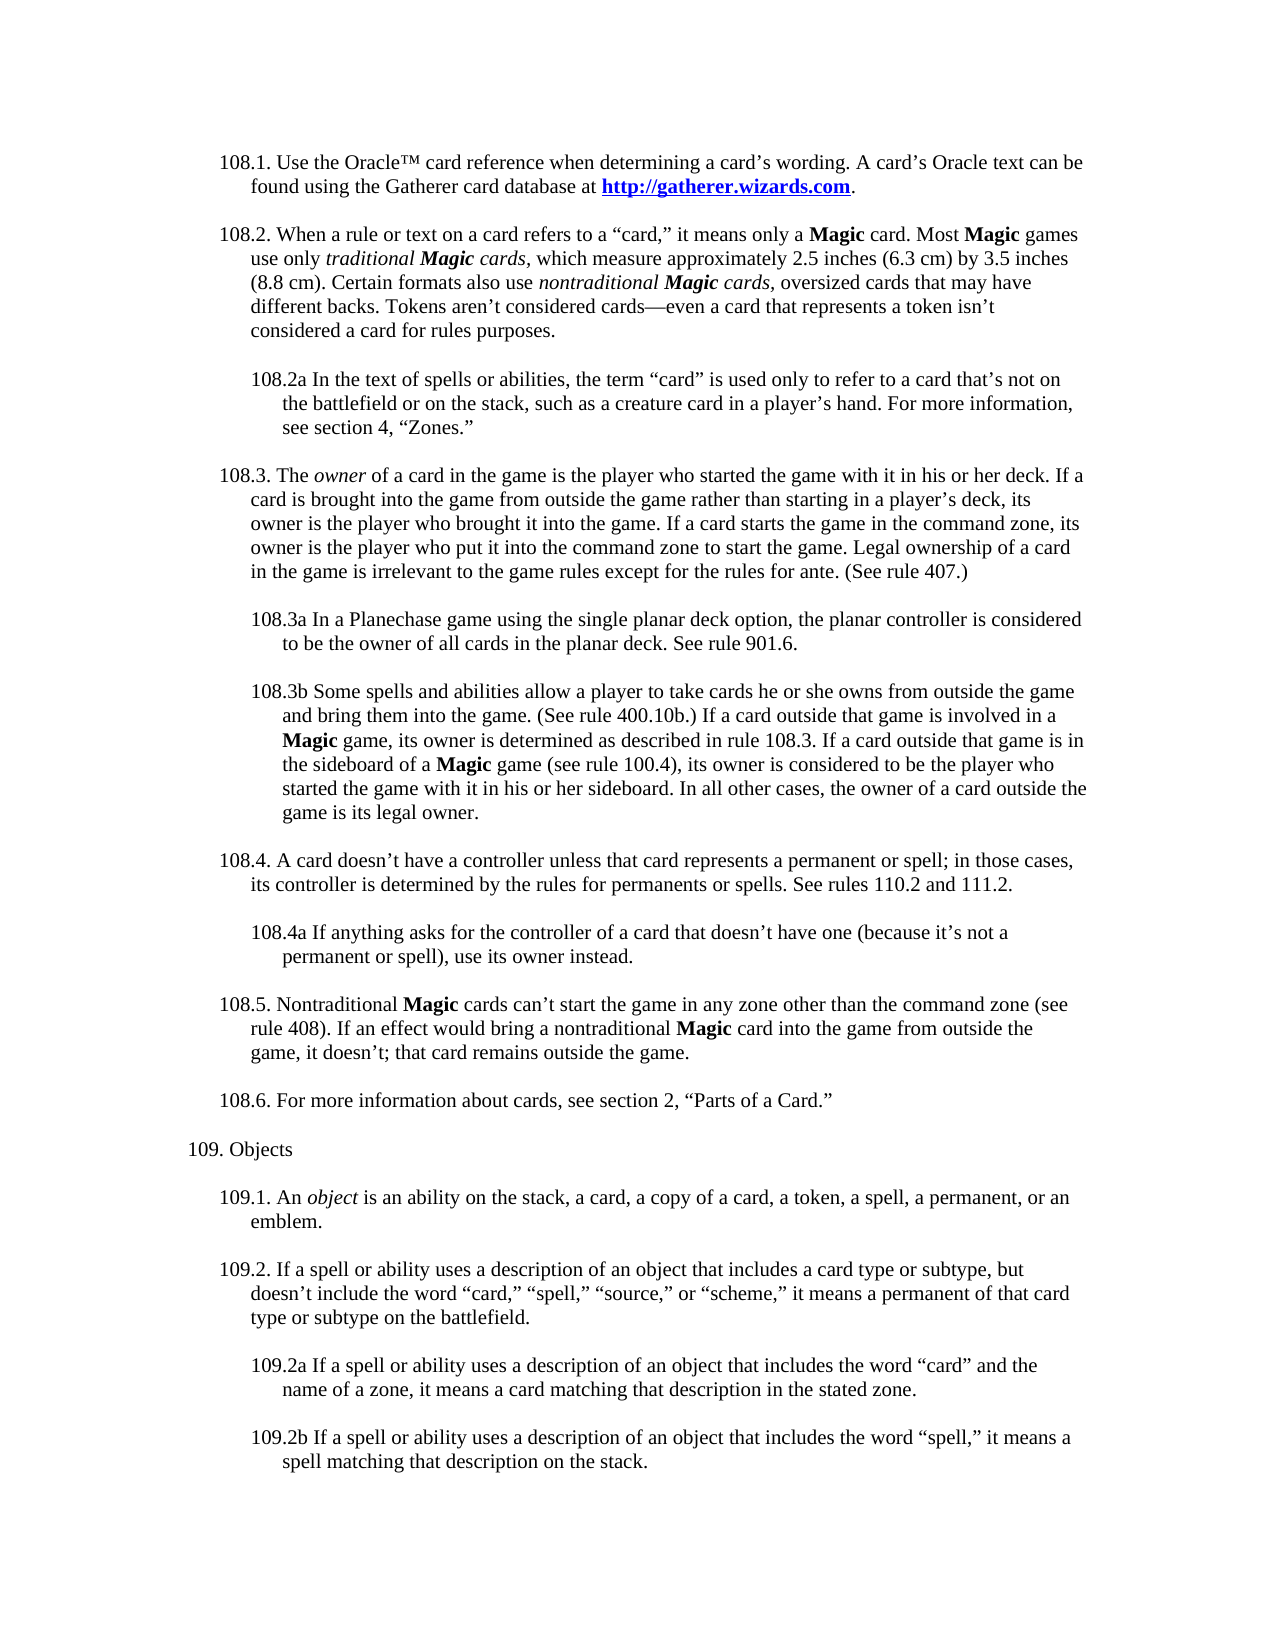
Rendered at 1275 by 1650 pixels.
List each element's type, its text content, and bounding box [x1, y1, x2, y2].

text 108.4a If anything asks for the controller of a card that doesn’t have one (because it’s not a permanent or spell), use its owner instead. [251, 920, 1087, 968]
text 109.2. If a spell or ability uses a description of an object that includes a card type or subtype, but doesn’t include the word “card,” “spell,” “source,” or “scheme,” it means a permanent of that card type or subtype on the battlefield. [219, 1257, 1087, 1329]
text 109.2b If a spell or ability uses a description of an object that includes the word “spell,” it means a spell matching that description on the stack. [251, 1425, 1087, 1473]
text 108.1. Use the Oracle™ card reference when determining a card’s wording. A card’s Oracle text can be found using the Gatherer card database at http://gatherer.wizards.com. [219, 150, 1087, 198]
text 109. Objects [187, 1137, 1087, 1161]
text 108.3b Some spells and abilities allow a player to take cards he or she owns from outside the game and bring them into the game. (See rule 400.10b.) If a card outside that game is involved in a Magic game, its owner is determined as described in rule 108.3. If a card outside that game is in the sideboard of a Magic game (see rule 100.4), its owner is considered to be the player who started the game with it in his or her sideboard. In all other cases, the owner of a card outside the game is its legal owner. [251, 679, 1087, 824]
text 108.2a In the text of spells or abilities, the term “card” is used only to refer to a card that’s not on the battlefield or on the stack, such as a creature card in a player’s hand. For more information, see section 4, “Zones.” [251, 367, 1087, 439]
text 108.2. When a rule or text on a card refers to a “card,” it means only a Magic card. Most Magic games use only traditional Magic cards, which measure approximately 2.5 inches (6.3 cm) by 3.5 inches (8.8 cm). Certain formats also use nontraditional Magic cards, oversized cards that may have different backs. Tokens aren’t considered cards—even a card that represents a token isn’t considered a card for rules purposes. [219, 222, 1087, 342]
text 108.5. Nontraditional Magic cards can’t start the game in any zone other than the command zone (see rule 408). If an effect would bring a nontraditional Magic card into the game from outside the game, it doesn’t; that card remains outside the game. [219, 992, 1087, 1064]
text 108.4. A card doesn’t have a controller unless that card represents a permanent or spell; in those cases, its controller is determined by the rules for permanents or spells. See rules 110.2 and 111.2. [219, 848, 1087, 896]
text 108.6. For more information about cards, see section 2, “Parts of a Card.” [219, 1088, 1087, 1112]
text 109.2a If a spell or ability uses a description of an object that includes the word “card” and the name of a zone, it means a card matching that description in the stated zone. [251, 1353, 1087, 1401]
text 108.3. The owner of a card in the game is the player who started the game with it in his or her deck. If a card is brought into the game from outside the game rather than starting in a player’s deck, its owner is the player who brought it into the game. If a card starts the game in the command zone, its owner is the player who put it into the command zone to start the game. Legal ownership of a card in the game is irrelevant to the game rules except for the rules for ante. (See rule 407.) [219, 463, 1087, 583]
text 108.3a In a Planechase game using the single planar deck option, the planar controller is considered to be the owner of all cards in the planar deck. See rule 901.6. [251, 607, 1087, 655]
text 109.1. An object is an ability on the stack, a card, a copy of a card, a token, a spell, a permanent, or an emblem. [219, 1185, 1087, 1233]
